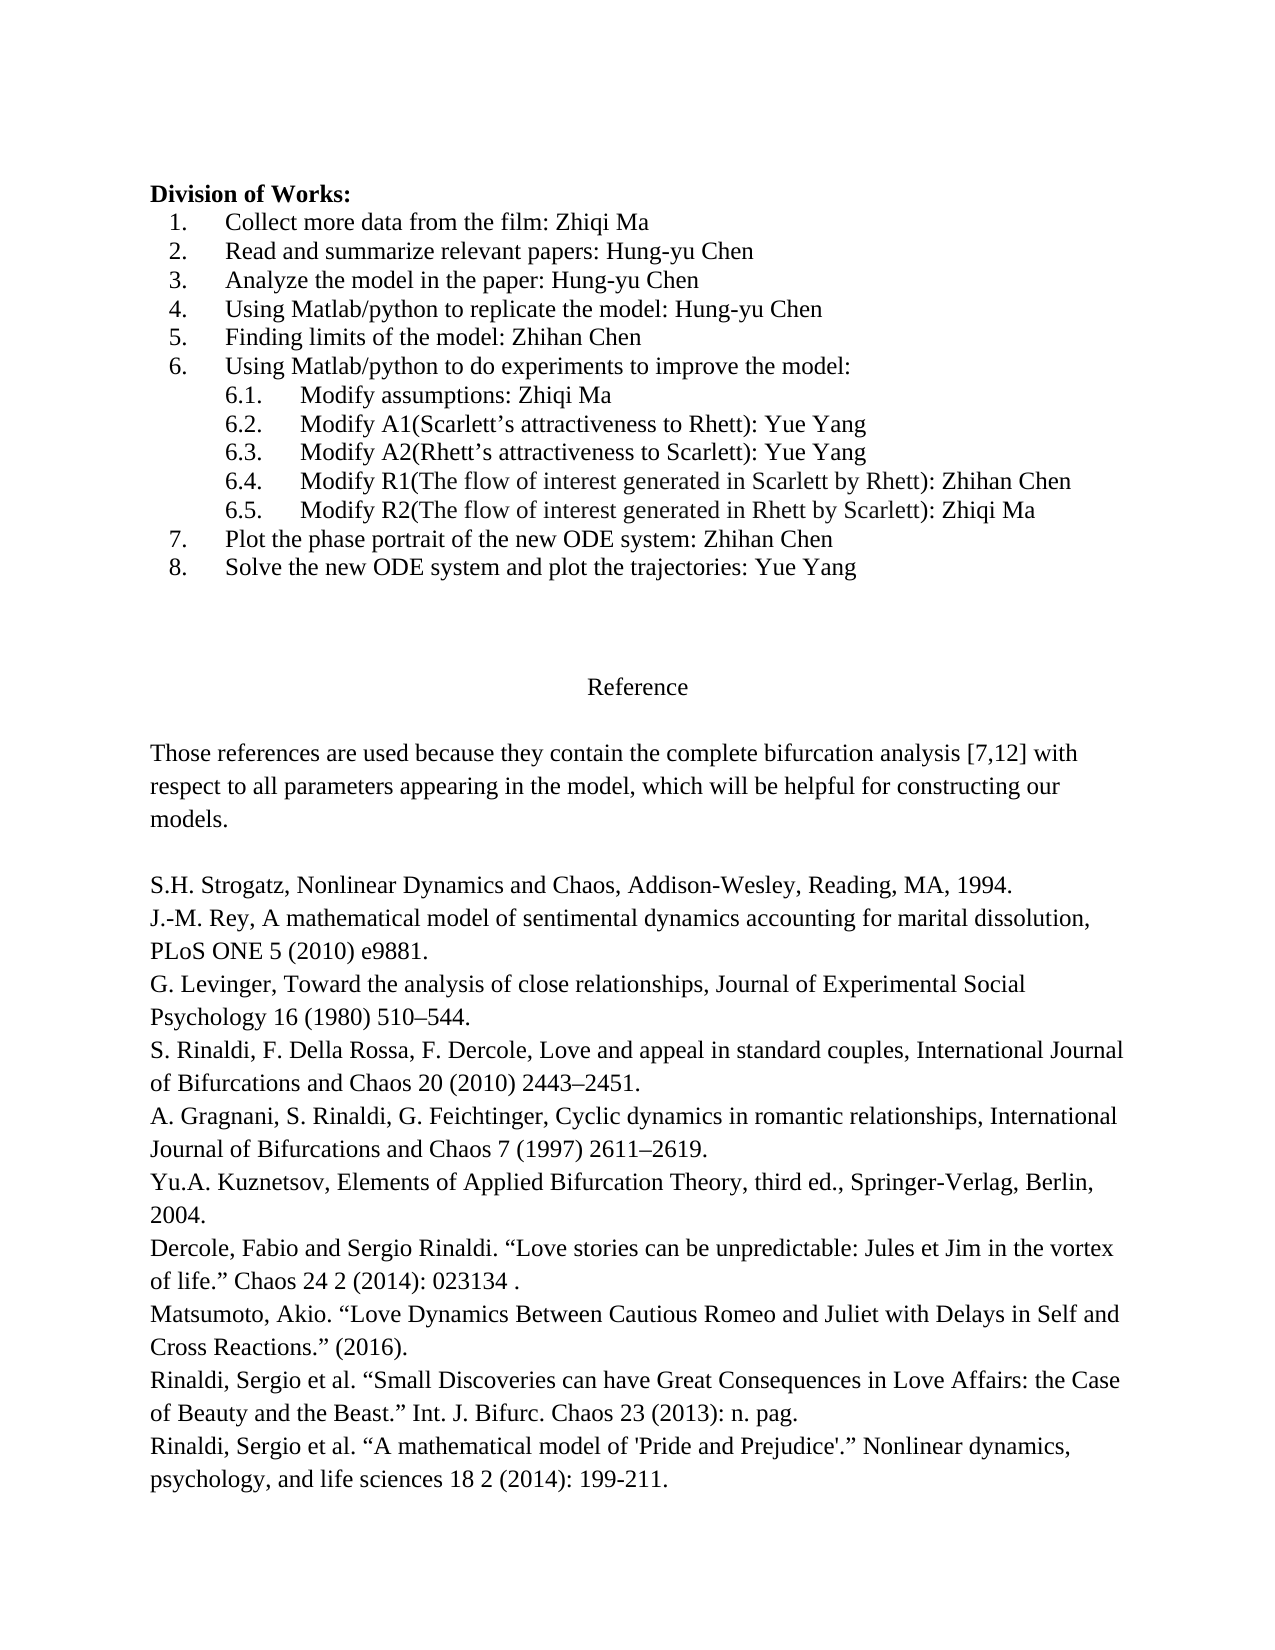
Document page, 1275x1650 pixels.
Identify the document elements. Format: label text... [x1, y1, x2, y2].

list Read and summarize relevant papers: Hung-yu Chen [187, 236, 1125, 265]
text Reference [150, 672, 1125, 701]
text Yu.A. Kuznetsov, Elements of Applied Bifurcation Theory, third ed., Springer-Verlag, Berlin, 2004. [150, 1167, 1125, 1229]
list Collect more data from the film: Zhiqi Ma [187, 207, 1125, 236]
text S. Rinaldi, F. Della Rossa, F. Dercole, Love and appeal in standard couples, International Journal of Bifurcations and Chaos 20 (2010) 2443–2451. [150, 1035, 1125, 1097]
text Rinaldi, Sergio et al. “Small Discoveries can have Great Consequences in Love Affairs: the Case of Beauty and the Beast.” Int. J. Bifurc. Chaos 23 (2013): n. pag. [150, 1365, 1125, 1427]
list Modify R1(The flow of interest generated in Scarlett by Rhett): Zhihan Chen [262, 466, 1125, 495]
text Dercole, Fabio and Sergio Rinaldi. “Love stories can be unpredictable: Jules et Jim in the vortex of life.” Chaos 24 2 (2014): 023134 . [150, 1233, 1125, 1295]
text A. Gragnani, S. Rinaldi, G. Feichtinger, Cyclic dynamics in romantic relationships, International Journal of Bifurcations and Chaos 7 (1997) 2611–2619. [150, 1101, 1125, 1163]
text Division of Works: [150, 179, 1125, 207]
list Plot the phase portrait of the new ODE system: Zhihan Chen [187, 524, 1125, 552]
list Solve the new ODE system and plot the trajectories: Yue Yang [187, 552, 1125, 581]
text Rinaldi, Sergio et al. “A mathematical model of 'Pride and Prejudice'.” Nonlinear dynamics, psychology, and life sciences 18 2 (2014): 199-211. [150, 1431, 1125, 1493]
list Analyze the model in the paper: Hung-yu Chen [187, 265, 1125, 294]
text J.-M. Rey, A mathematical model of sentimental dynamics accounting for marital dissolution, PLoS ONE 5 (2010) e9881. [150, 903, 1125, 965]
list Finding limits of the model: Zhihan Chen [187, 322, 1125, 351]
list Using Matlab/python to replicate the model: Hung-yu Chen [187, 294, 1125, 322]
list Modify assumptions: Zhiqi Ma [262, 380, 1125, 409]
text Matsumoto, Akio. “Love Dynamics Between Cautious Romeo and Juliet with Delays in Self and Cross Reactions.” (2016). [150, 1299, 1125, 1361]
text G. Levinger, Toward the analysis of close relationships, Journal of Experimental Social Psychology 16 (1980) 510–544. [150, 969, 1125, 1031]
list Using Matlab/python to do experiments to improve the model: [187, 351, 1125, 380]
list Modify A1(Scarlett’s attractiveness to Rhett): Yue Yang [262, 409, 1125, 437]
list Modify R2(The flow of interest generated in Rhett by Scarlett): Zhiqi Ma [262, 495, 1125, 524]
text S.H. Strogatz, Nonlinear Dynamics and Chaos, Addison-Wesley, Reading, MA, 1994. [150, 870, 1125, 899]
text Those references are used because they contain the complete bifurcation analysis [7,12] with respect to all parameters appearing in the model, which will be helpful for constructing our models. [150, 738, 1125, 833]
list Modify A2(Rhett’s attractiveness to Scarlett): Yue Yang [262, 437, 1125, 466]
